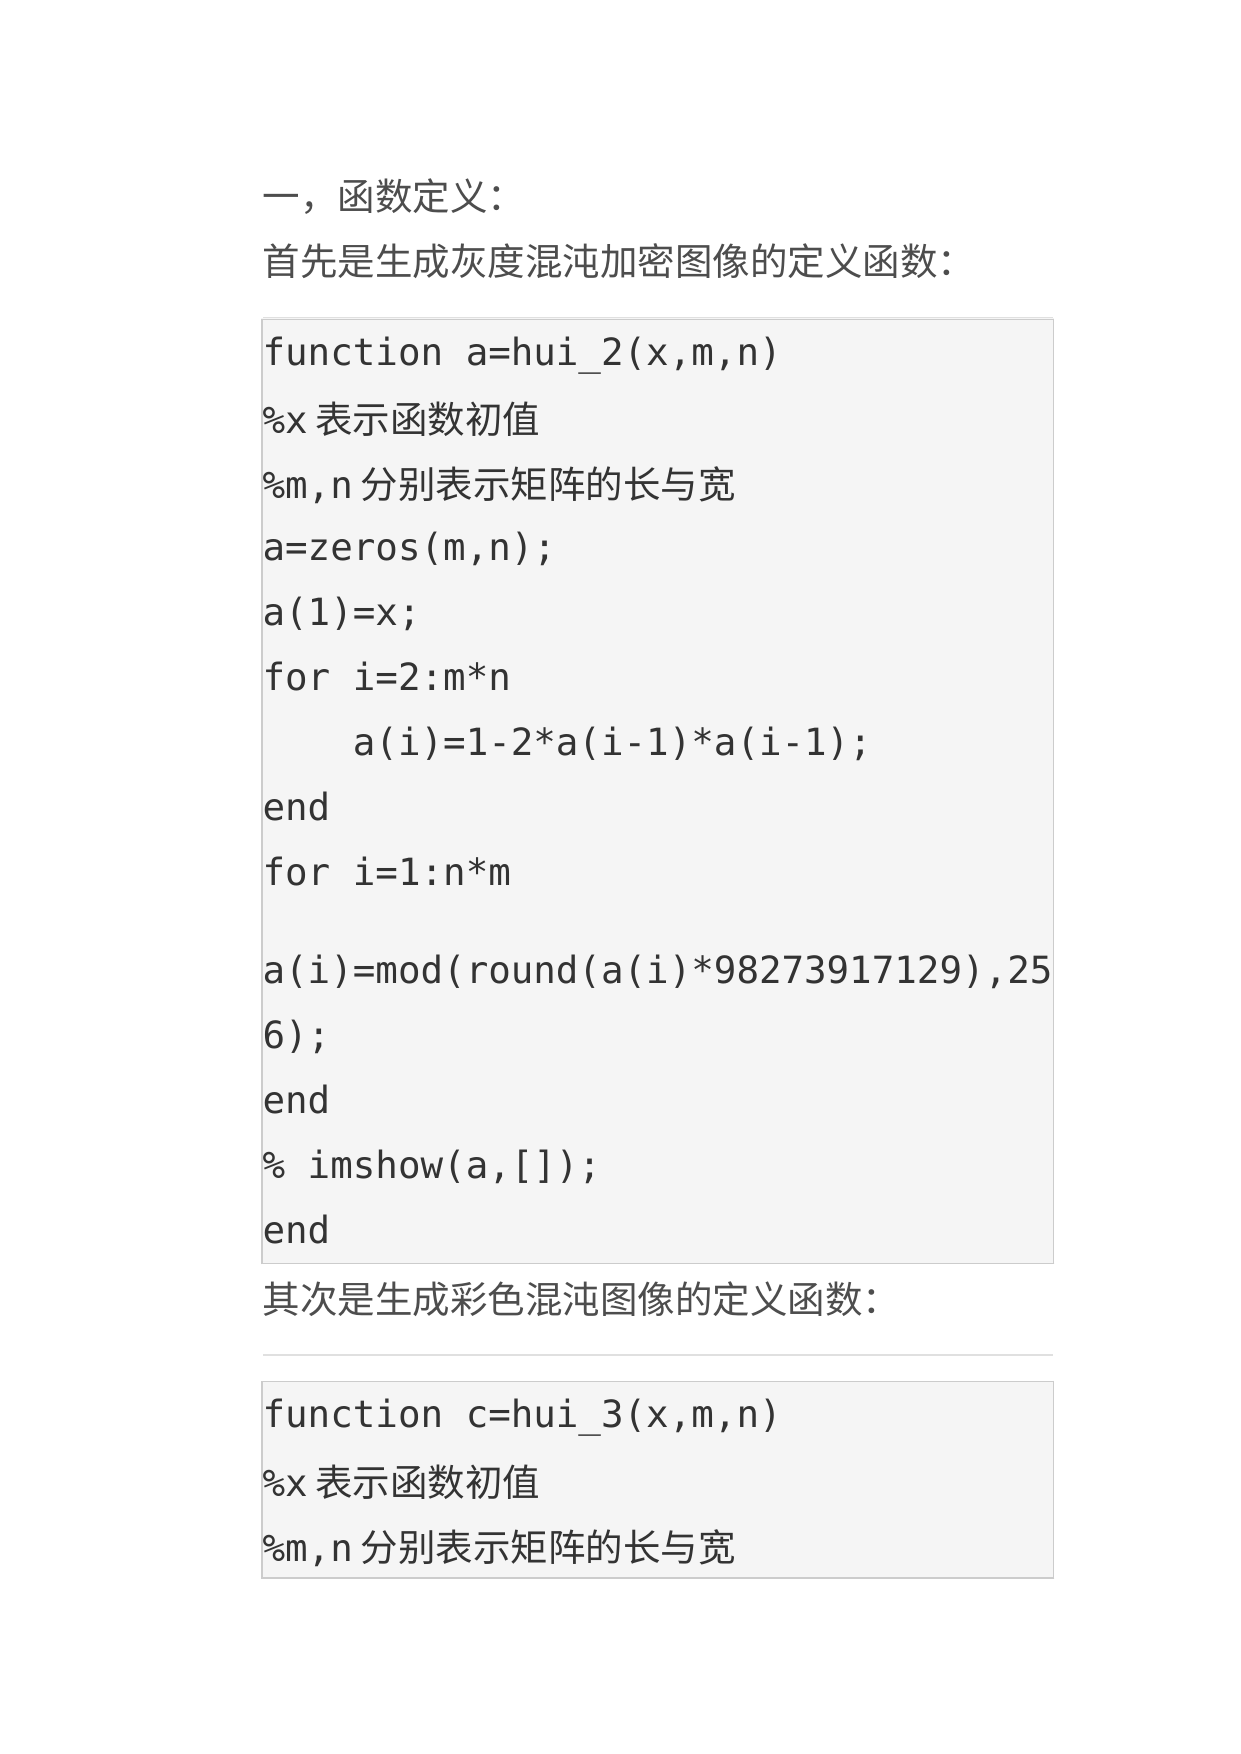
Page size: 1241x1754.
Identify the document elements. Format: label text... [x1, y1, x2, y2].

text function a=hui_2(x,m,n) [263, 320, 1053, 383]
text 一，函数定义： 首先是生成灰度混沌加密图像的定义函数： [262, 162, 1053, 318]
text %m,n分别表示矩阵的长与宽 [263, 448, 1053, 513]
text for i=2:m*n [263, 643, 1053, 708]
text a=zeros(m,n); [263, 513, 1053, 578]
text 其次是生成彩色混沌图像的定义函数： [262, 1264, 1053, 1356]
text %x表示函数初值 [263, 1446, 1053, 1511]
text a(i)=mod(round(a(i)*98273917129),256); [263, 903, 1053, 1066]
text a(1)=x; [263, 578, 1053, 643]
text %x表示函数初值 [263, 383, 1053, 448]
text end [263, 773, 1053, 838]
text for i=1:n*m [263, 838, 1053, 903]
text end [263, 1196, 1053, 1263]
text end [263, 1066, 1053, 1131]
text a(i)=1-2*a(i-1)*a(i-1); [263, 708, 1053, 773]
text %m,n分别表示矩阵的长与宽 [263, 1511, 1053, 1577]
text % imshow(a,[]); [263, 1131, 1053, 1196]
text function c=hui_3(x,m,n) [263, 1382, 1053, 1446]
